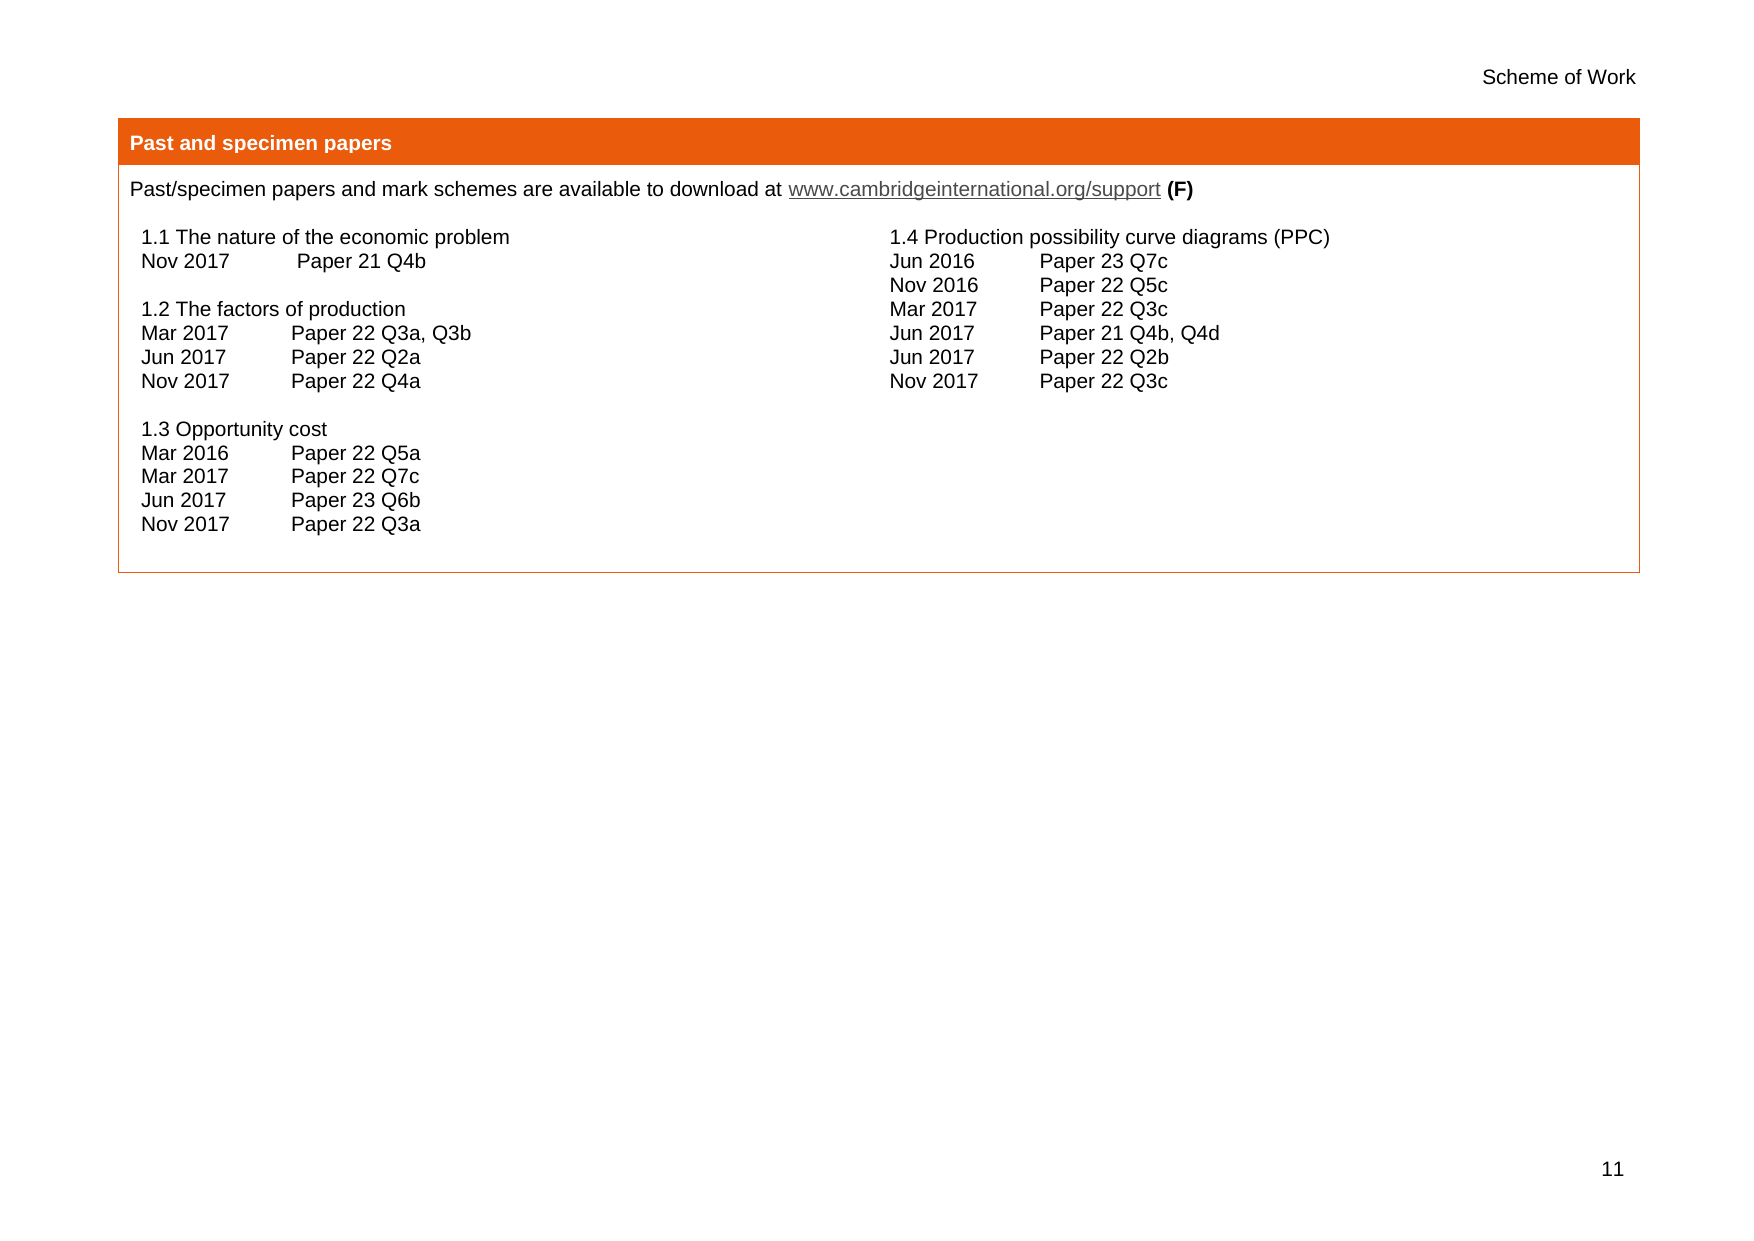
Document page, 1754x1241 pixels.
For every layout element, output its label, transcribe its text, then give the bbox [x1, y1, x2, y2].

table_header Past and specimen papers [119, 119, 1639, 164]
table_cell Past/specimen papers and mark schemes are available to download at www.cambridgeinternational.org/support (F) [119, 165, 1639, 572]
